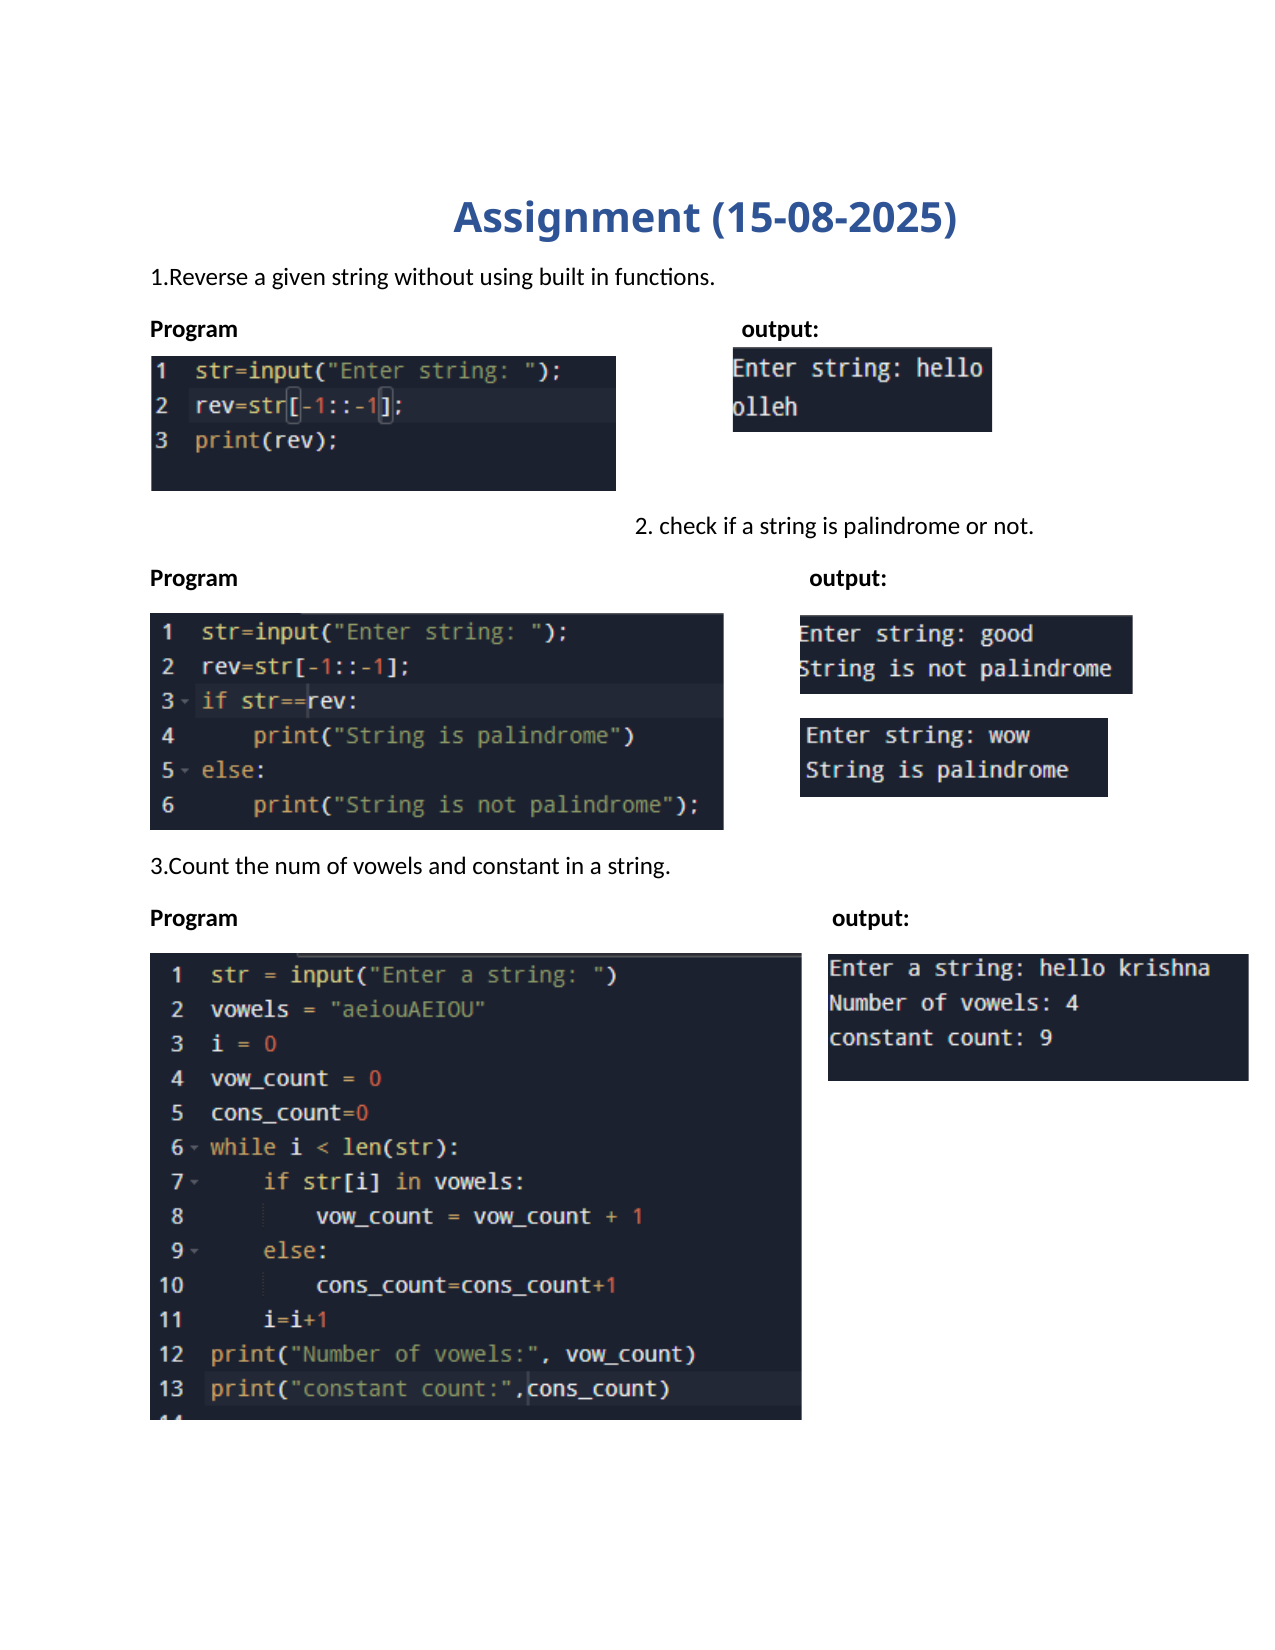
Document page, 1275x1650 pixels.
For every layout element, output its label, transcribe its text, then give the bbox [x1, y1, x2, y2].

subtitle Assignment (15-08-2025) [150, 187, 1125, 244]
text 1.Reverse a given string without using built in functions. [150, 261, 1125, 292]
picture [150, 356, 616, 489]
text Program output: [150, 313, 1125, 343]
picture [826, 954, 1247, 1079]
text 2. check if a string is palindrome or not. [150, 510, 1125, 541]
picture [798, 718, 1108, 796]
picture [800, 615, 1133, 694]
text 3.Count the num of vowels and constant in a string. [150, 851, 1125, 881]
picture [732, 347, 993, 432]
text Program output: [150, 902, 1125, 933]
picture [150, 953, 802, 1420]
picture [150, 613, 724, 830]
text Program output: [150, 562, 1125, 593]
